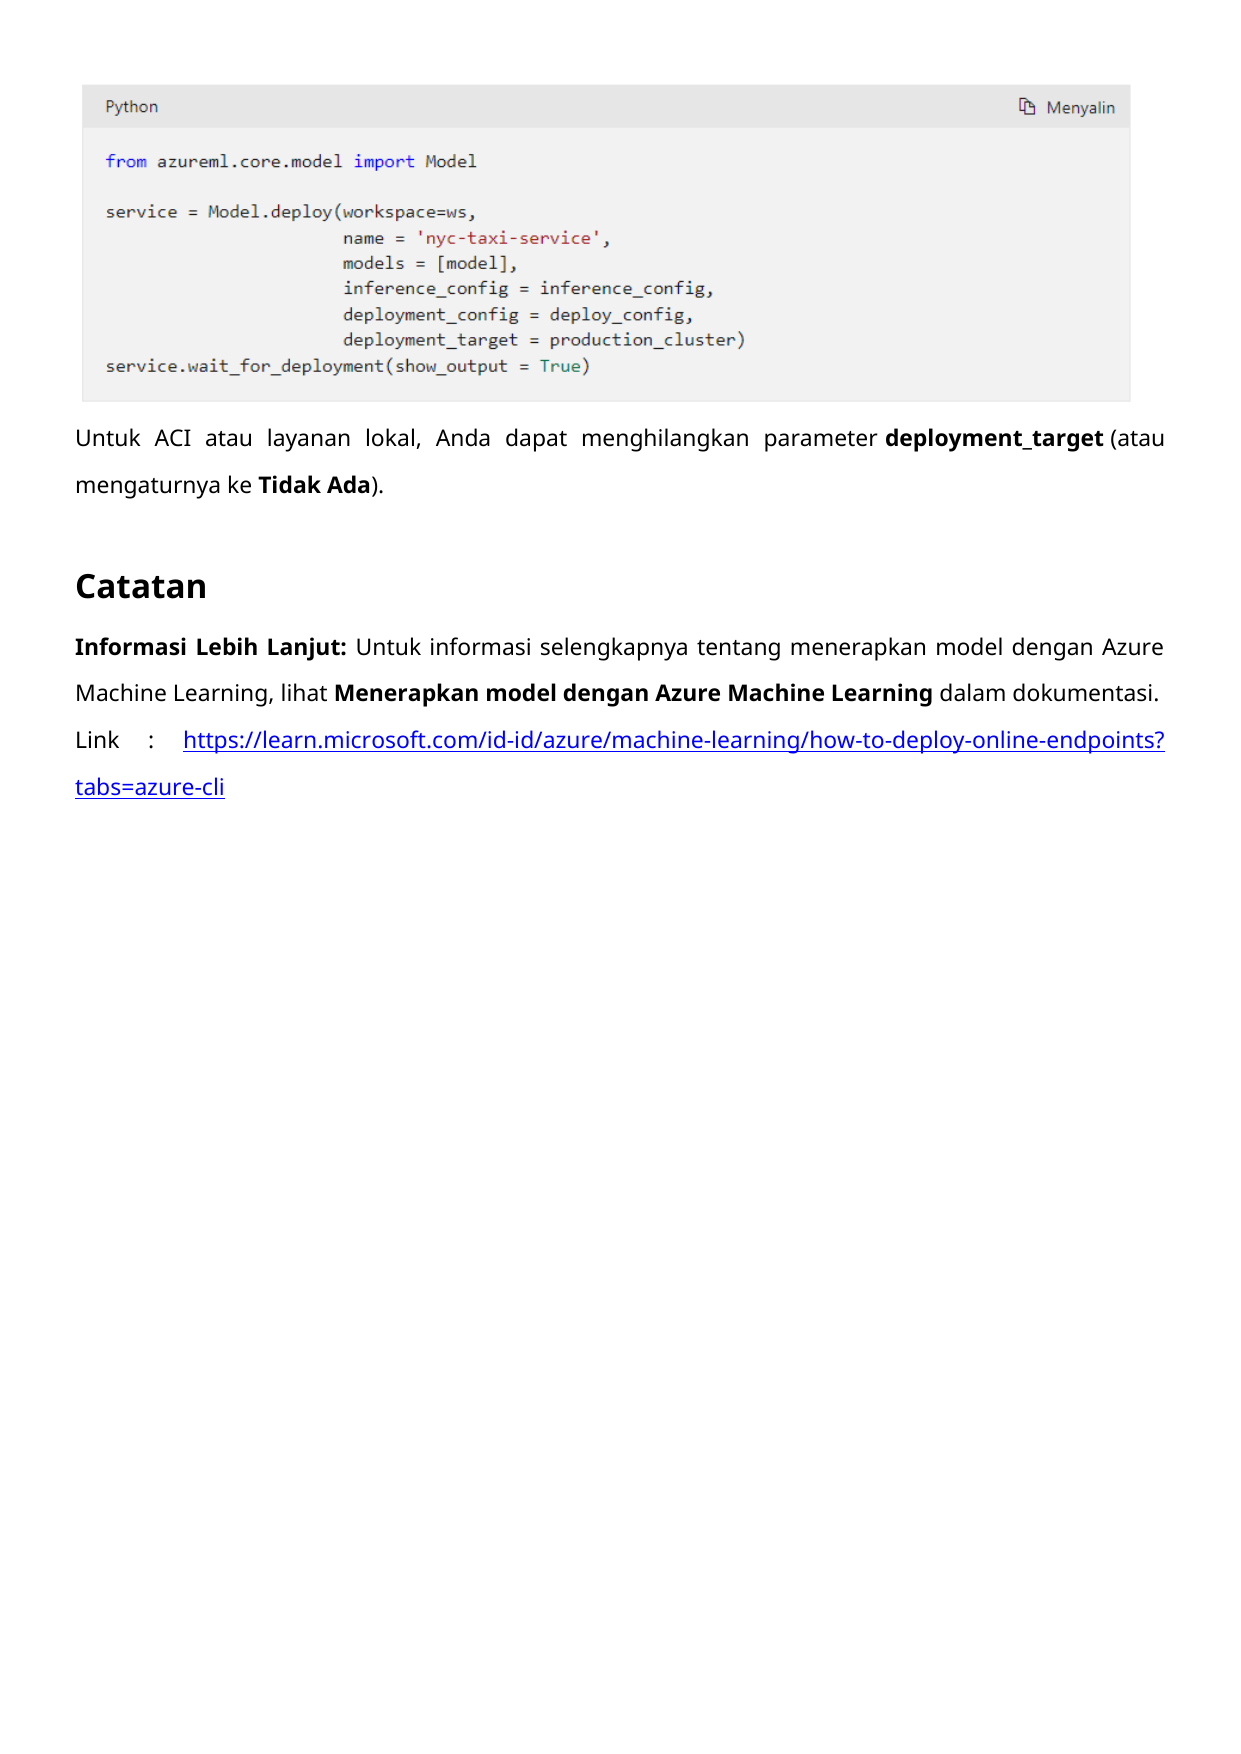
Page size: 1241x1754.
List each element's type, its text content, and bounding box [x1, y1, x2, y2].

list Link : https://learn.microsoft.com/id-id/azure/machine-learning/how-to-deploy-online-endpoints?tabs=azure-cli [75, 724, 1165, 802]
picture [75, 75, 1138, 409]
list Catatan [75, 562, 1165, 608]
list Untuk ACI atau layanan lokal, Anda dapat menghilangkan parameter deployment_target (atau mengaturnya ke Tidak Ada). [75, 422, 1165, 500]
list Informasi Lebih Lanjut: Untuk informasi selengkapnya tentang menerapkan model dengan Azure Machine Learning, lihat Menerapkan model dengan Azure Machine Learning dalam dokumentasi. [75, 631, 1165, 709]
